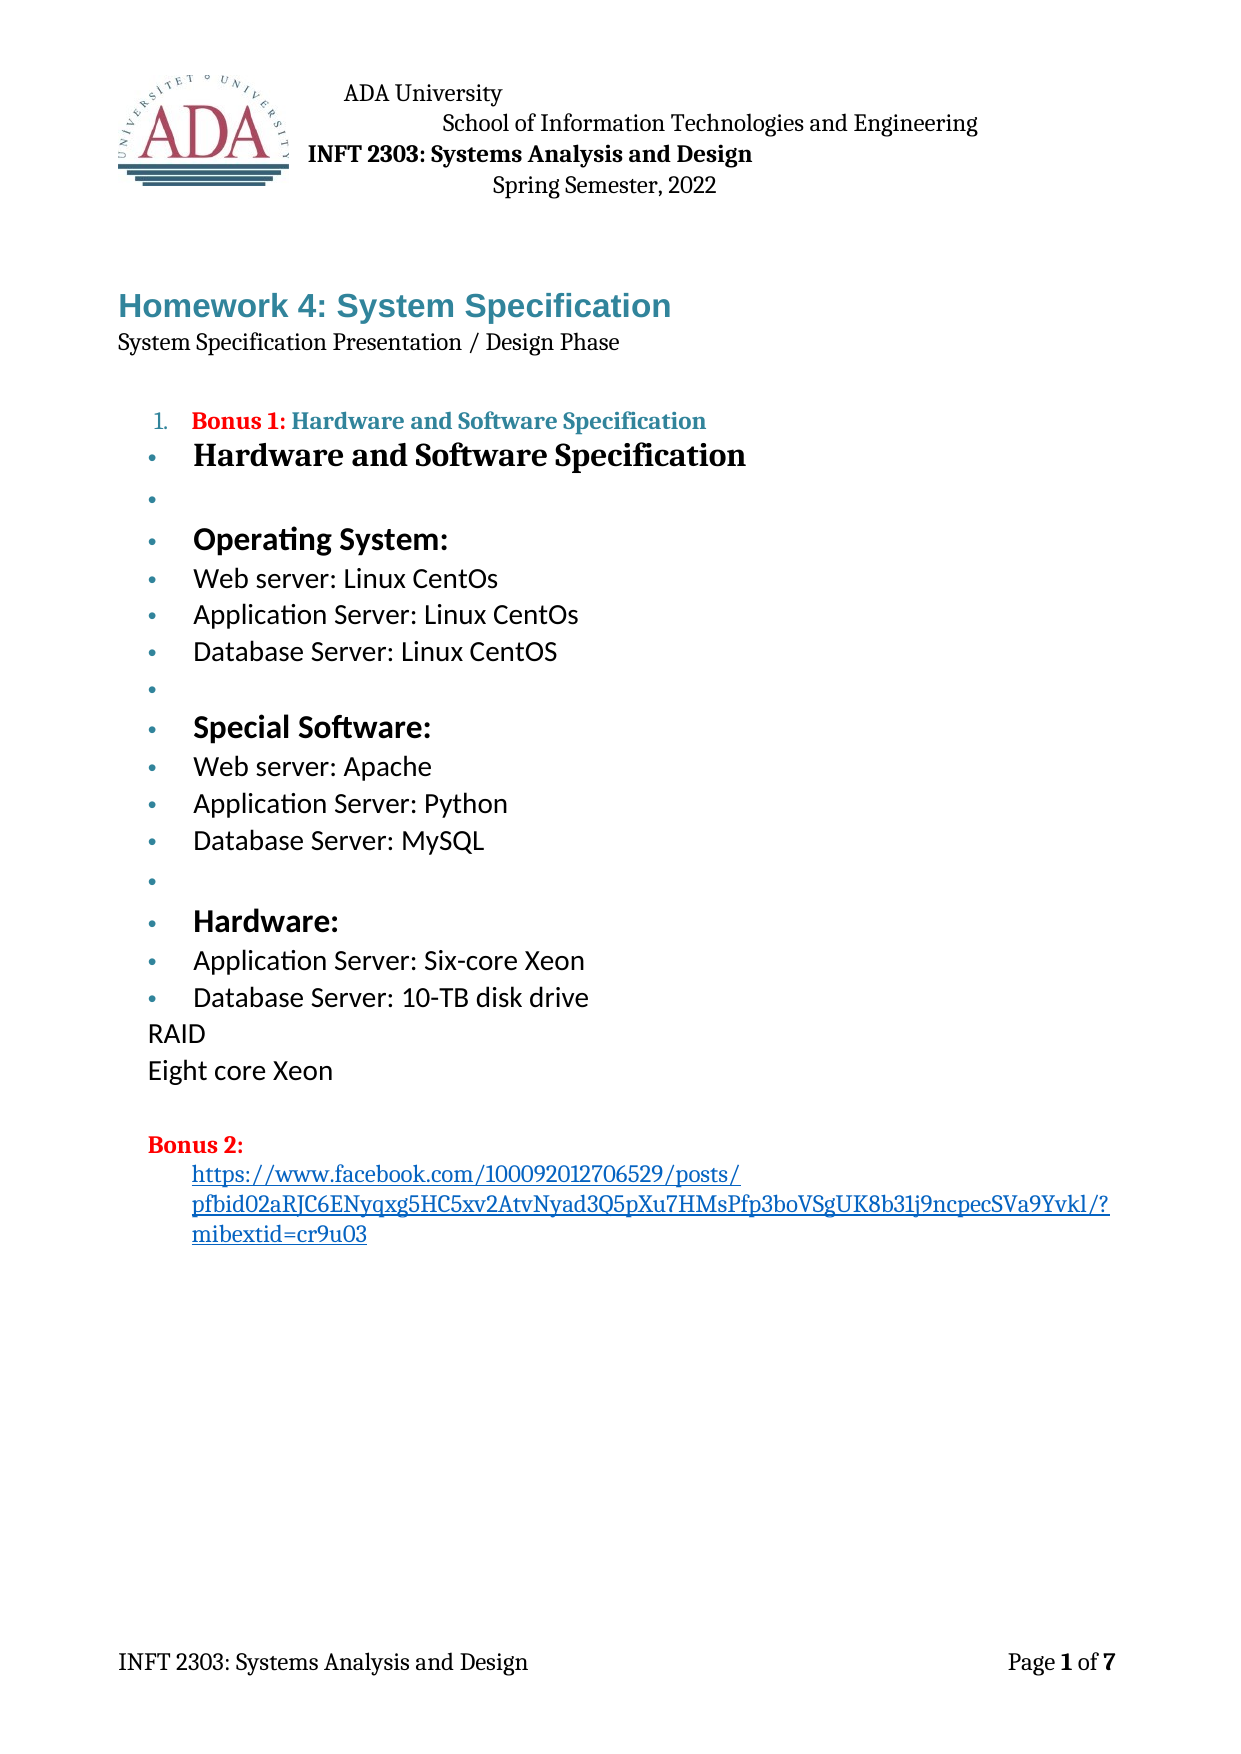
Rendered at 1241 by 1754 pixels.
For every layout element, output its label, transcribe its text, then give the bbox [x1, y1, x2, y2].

text INFT 2303: Systems Analysis and Design [289, 140, 1121, 169]
text https://www.facebook.com/100092012706529/posts/pfbid02aRJC6ENyqxg5HC5xv2AtvNyad3Q5pXu7HMsPfp3boVSgUK8b31j9ncpecSVa9Yvkl/?mibextid=cr9u03 [191, 1160, 1121, 1248]
list Web server: Linux CentOs [148, 560, 1121, 595]
list Special Software: [148, 706, 1121, 747]
list Hardware and Software Specification [148, 436, 1121, 475]
list Web server: Apache [148, 748, 1121, 784]
text School of Information Technologies and Engineering [289, 109, 1113, 138]
list Bonus 1: Hardware and Software Specification [154, 407, 1121, 435]
list Database Server: Linux CentOS [148, 633, 1121, 669]
text System Specification Presentation / Design Phase [118, 328, 1121, 357]
list Database Server: 10-TB disk drive RAID Eight core Xeon [148, 979, 1121, 1088]
picture [118, 75, 289, 186]
list Application Server: Six-core Xeon [148, 942, 1121, 978]
text Spring Semester, 2022 [118, 171, 1121, 200]
text ADA University [289, 79, 1121, 108]
list Database Server: MySQL [148, 822, 1121, 857]
list Application Server: Linux CentOs [148, 596, 1121, 632]
list Operating System: [148, 518, 1121, 558]
list Hardware: [148, 900, 1121, 941]
list Application Server: Python [148, 785, 1121, 821]
subtitle Homework 4: System Specification [118, 287, 1121, 325]
list Bonus 2: [148, 1131, 1121, 1159]
